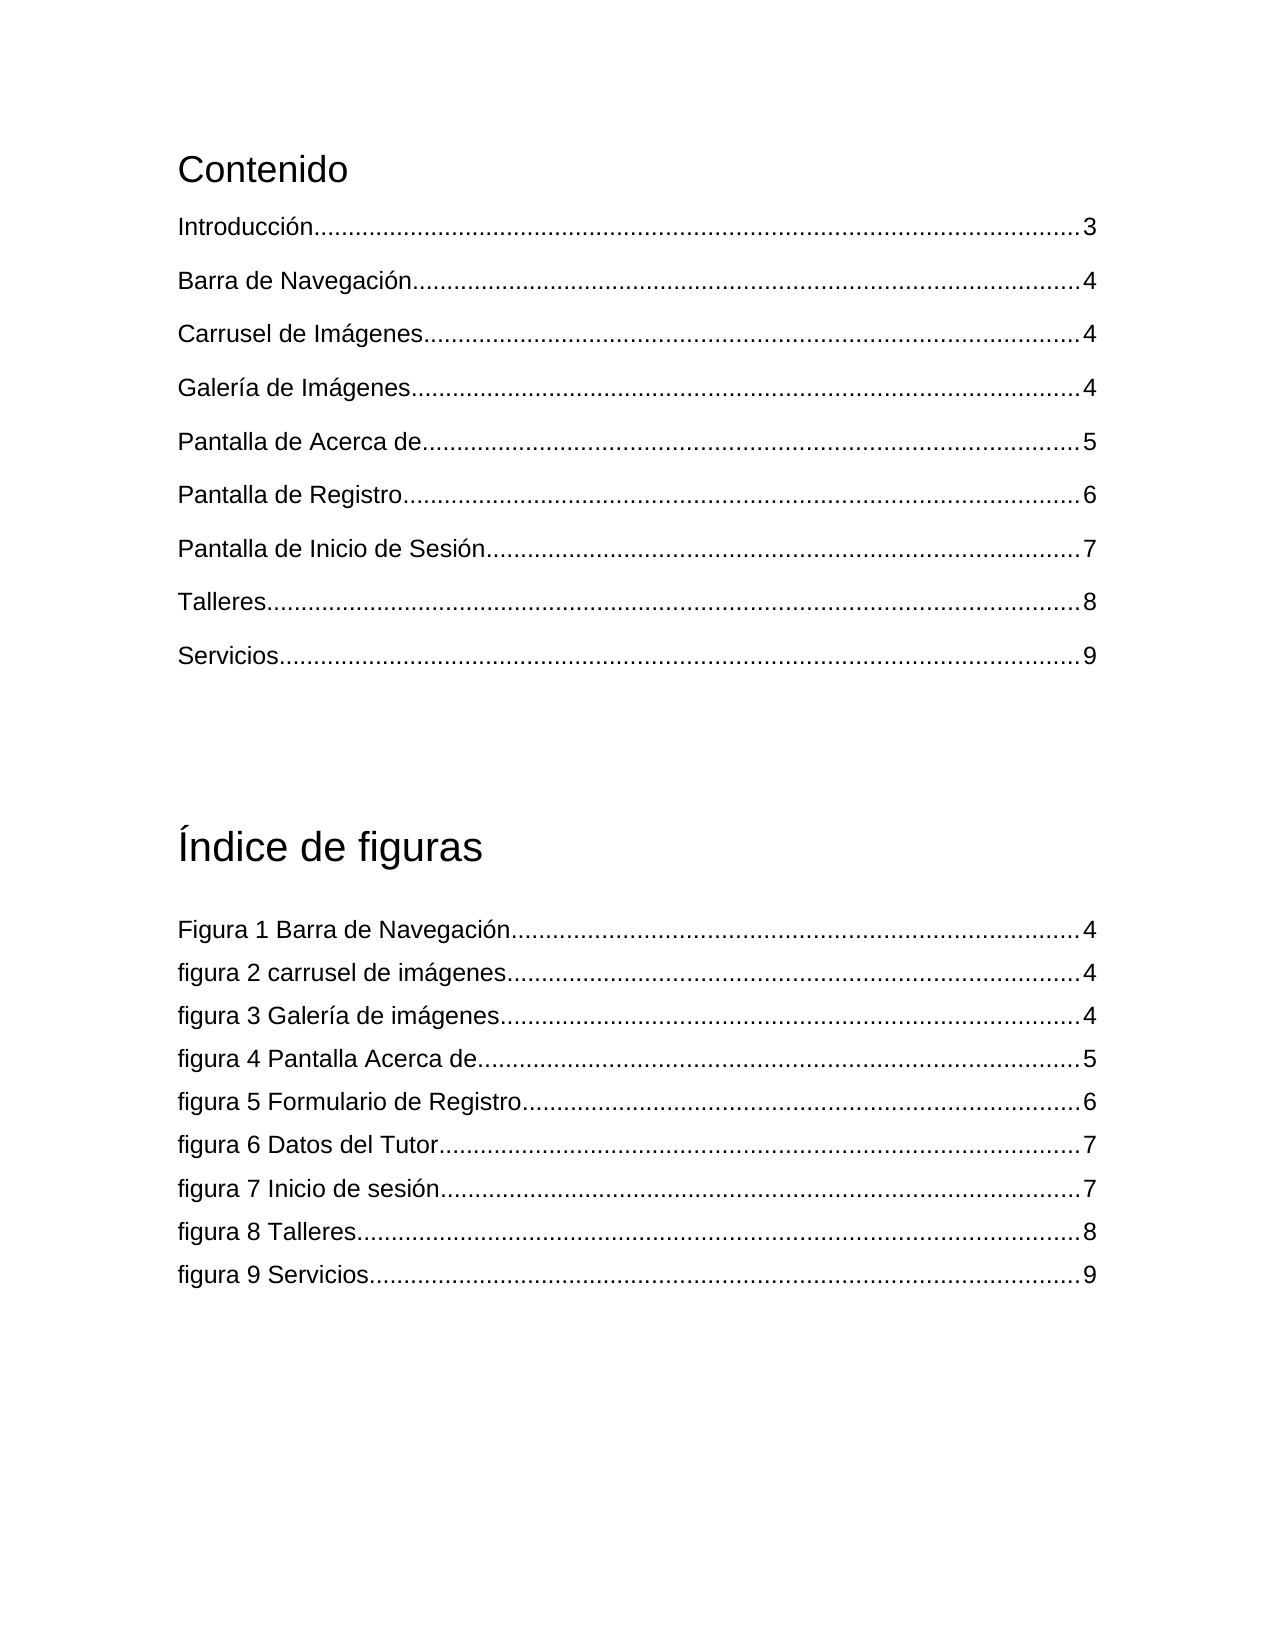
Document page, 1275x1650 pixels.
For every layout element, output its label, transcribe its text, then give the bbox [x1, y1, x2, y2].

text figura 7 Inicio de sesión 7 [177, 1173, 1098, 1202]
text figura 2 carrusel de imágenes 4 [177, 958, 1098, 987]
text figura 9 Servicios 9 [177, 1260, 1098, 1288]
text Índice de figuras [177, 822, 1098, 870]
text figura 6 Datos del Tutor 7 [177, 1130, 1098, 1159]
text figura 8 Talleres 8 [177, 1217, 1098, 1245]
text figura 4 Pantalla Acerca de.. 5 [177, 1044, 1098, 1073]
text figura 5 Formulario de Registro 6 [177, 1087, 1098, 1116]
text figura 3 Galería de imágenes 4 [177, 1001, 1098, 1030]
text Figura 1 Barra de Navegación 4 [177, 915, 1098, 943]
